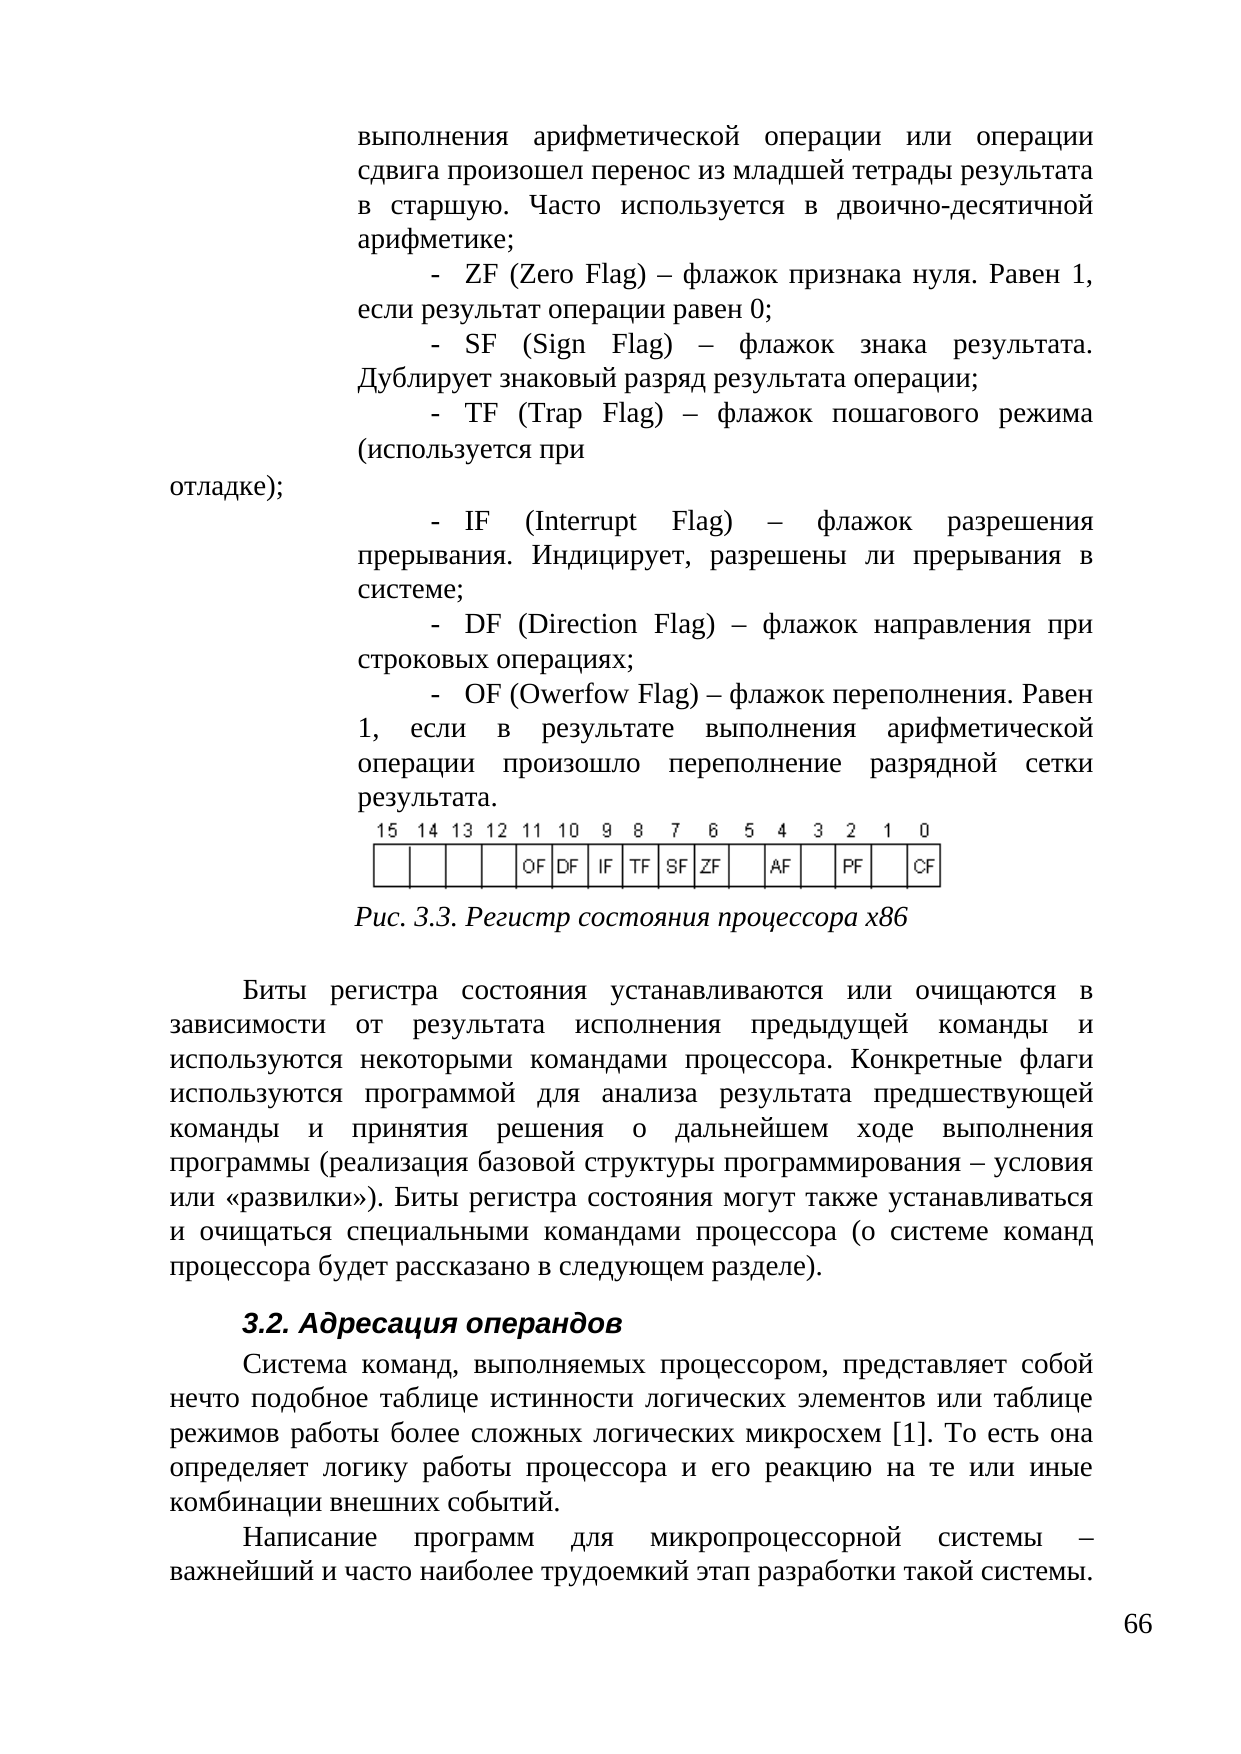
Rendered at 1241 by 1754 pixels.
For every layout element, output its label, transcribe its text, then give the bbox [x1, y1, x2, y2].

list TF (Trap Flag) – флажок пошагового режима (используется при [357, 395, 1094, 465]
list OF (Owerfow Flag) – флажок переполнения. Равен 1, если в результате выполнения арифметической операции произошло переполнение разрядной сетки результата. [357, 676, 1094, 813]
text Биты регистра состояния устанавливаются или очищаются в зависимости от результата исполнения предыдущей команды и используются некоторыми командами процессора. Конкретные флаги используются программой для анализа результата предшествующей команды и принятия решения о дальнейшем ходе выполнения программы (реализация базовой структуры программирования – условия или «развилки»). Биты регистра состояния могут также устанавливаться и очищаться специальными командами процессора (о системе команд процессора будет рассказано в следующем разделе). [169, 972, 1094, 1281]
subtitle 3.2. Адресация операндов [242, 1306, 1153, 1340]
text отладке); [169, 468, 1094, 501]
text Система команд, выполняемых процессором, представляет собой нечто подобное таблице истинности логических элементов или таблице режимов работы более сложных логических микросхем [1]. То есть она определяет логику работы процессора и его реакцию на те или иные комбинации внешних событий. [169, 1346, 1094, 1518]
list IF (Interrupt Flag) – флажок разрешения прерывания. Индицирует, разрешены ли прерывания в системе; [357, 503, 1094, 605]
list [357, 118, 1094, 255]
list ZF (Zero Flag) – флажок признака нуля. Равен 1, если результат операции равен 0; [357, 256, 1094, 324]
picture [364, 814, 949, 897]
text Рис. 3.3. Регистр состояния процессора x86 [192, 899, 1071, 933]
list DF (Direction Flag) – флажок направления при строковых операциях; [357, 607, 1094, 675]
list SF (Sign Flag) – флажок знака результата. Дублирует знаковый разряд результата операции; [357, 326, 1094, 394]
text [169, 1519, 1094, 1587]
